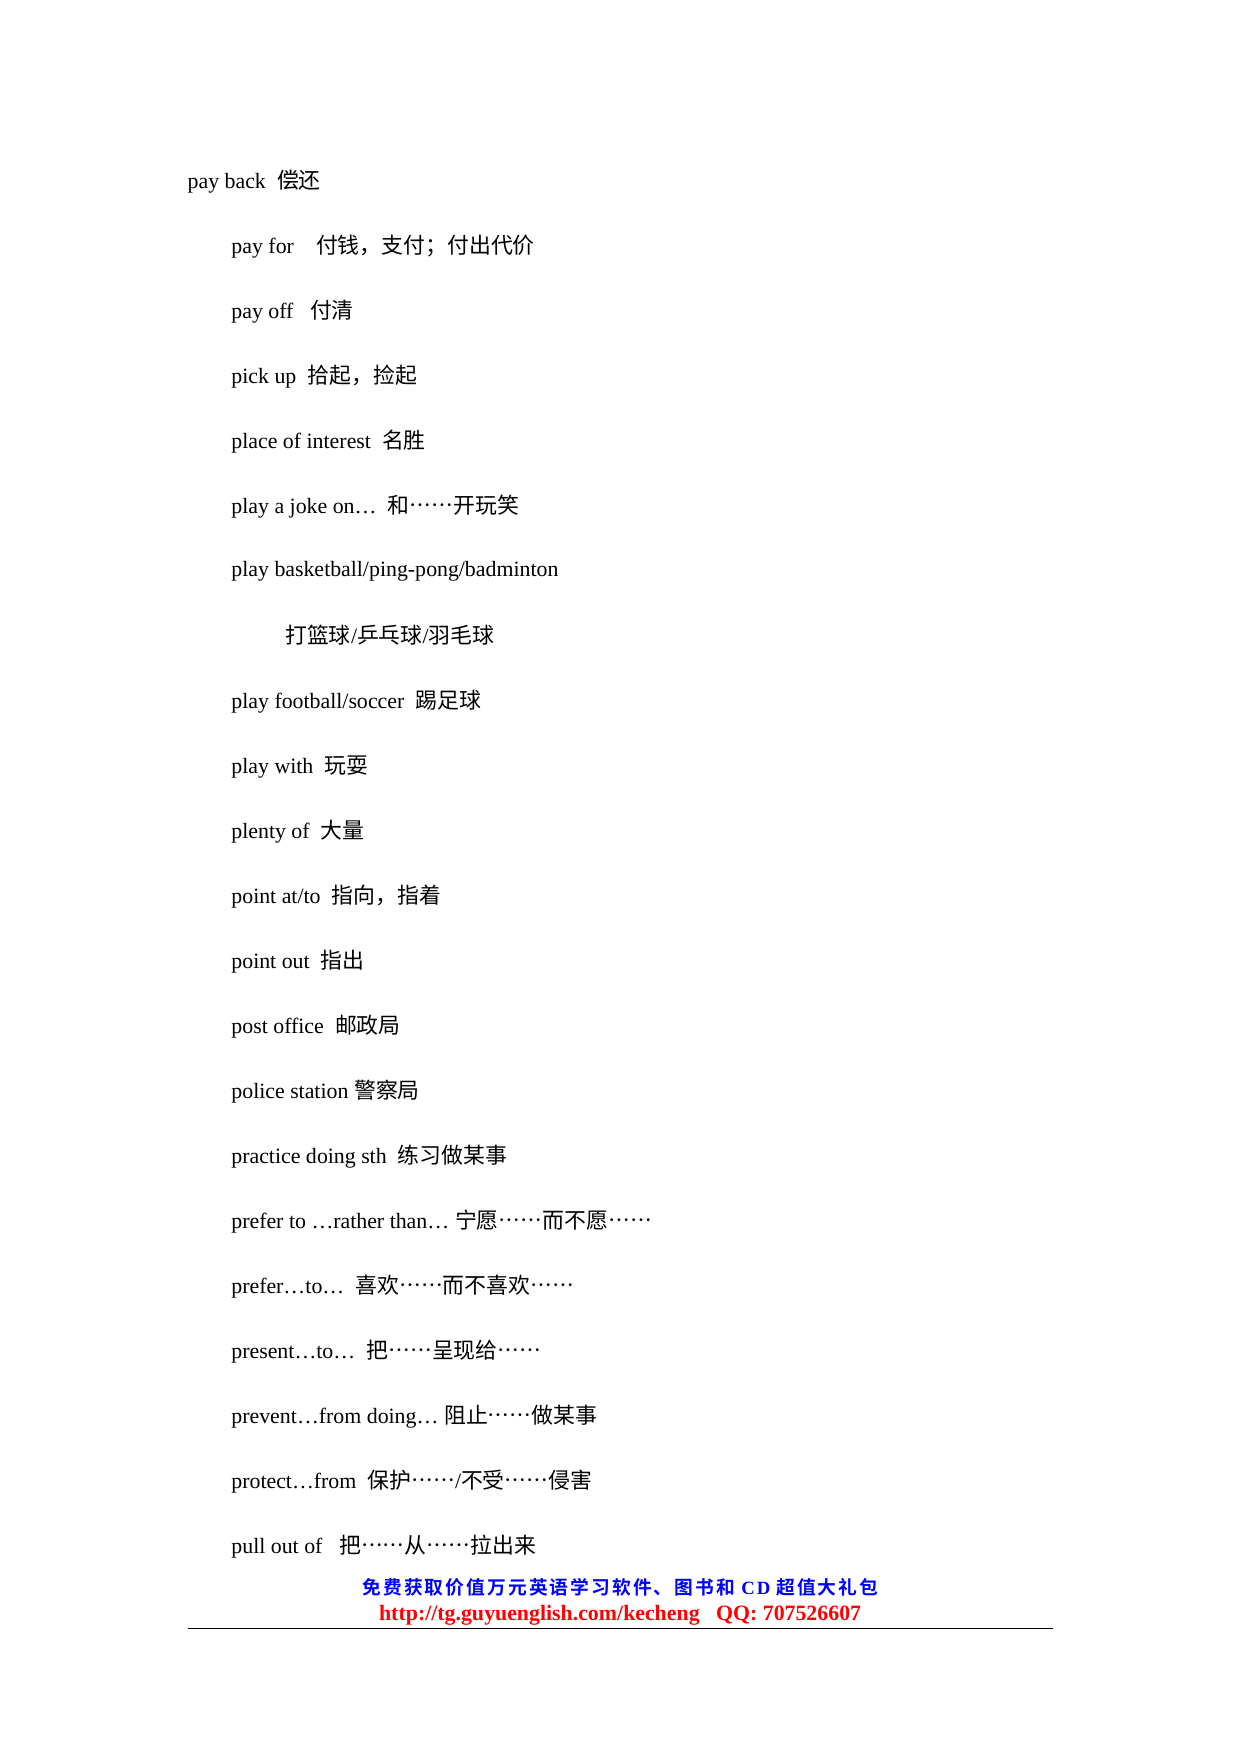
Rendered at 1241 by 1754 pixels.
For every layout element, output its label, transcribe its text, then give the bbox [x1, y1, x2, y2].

text post office 邮政局 [187, 1008, 1053, 1040]
text prefer to …rather than… 宁愿……而不愿…… [187, 1203, 1053, 1235]
text point at/to 指向，指着 [187, 878, 1053, 910]
text play football/soccer 踢足球 [187, 683, 1053, 715]
text point out 指出 [187, 943, 1053, 975]
text pull out of 把……从……拉出来 [187, 1528, 1053, 1560]
text pay off 付清 [187, 293, 1053, 325]
text police station 警察局 [187, 1073, 1053, 1105]
text prevent…from doing… 阻止……做某事 [187, 1398, 1053, 1430]
text prefer…to… 喜欢……而不喜欢…… [187, 1268, 1053, 1300]
text practice doing sth 练习做某事 [187, 1138, 1053, 1170]
text 打篮球/乒乓球/羽毛球 [187, 618, 1053, 650]
text pay back 偿还 [187, 163, 1053, 195]
text protect…from 保护……/不受……侵害 [187, 1463, 1053, 1495]
text plenty of 大量 [187, 813, 1053, 845]
text pay for 付钱，支付；付出代价 [187, 228, 1053, 260]
text place of interest 名胜 [187, 423, 1053, 455]
text play basketball/ping-pong/badminton [187, 553, 1053, 585]
text present…to… 把……呈现给…… [187, 1333, 1053, 1365]
text play a joke on… 和……开玩笑 [187, 488, 1053, 520]
text pick up 拾起，捡起 [187, 358, 1053, 390]
text play with 玩耍 [187, 748, 1053, 780]
